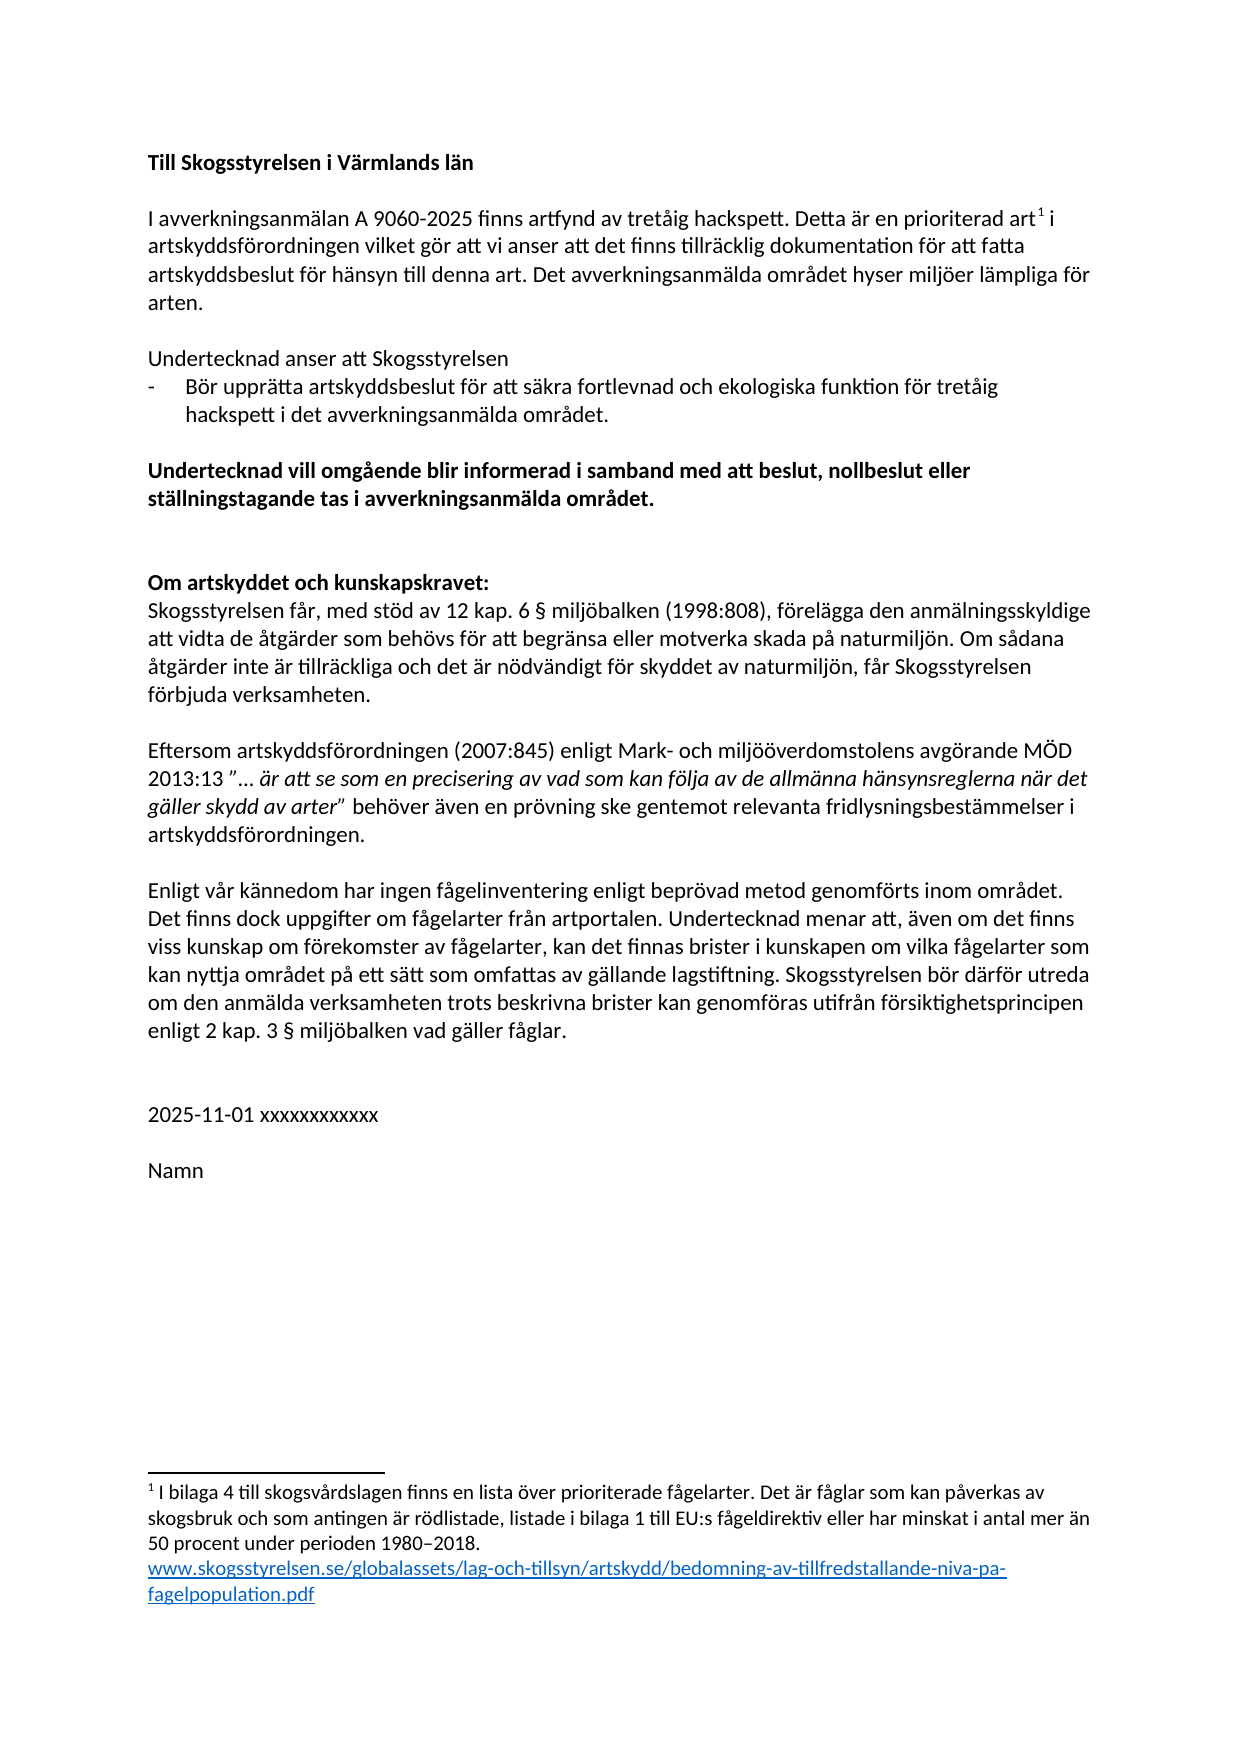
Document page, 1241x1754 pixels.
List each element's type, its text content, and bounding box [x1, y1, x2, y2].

text gäller skydd av arter” behöver även en prövning ske gentemot relevanta fridlysningsbestämmelser i artskyddsförordningen. [148, 792, 1093, 848]
text Till Skogsstyrelsen i Värmlands län [148, 148, 1093, 176]
text Skogsstyrelsen får, med stöd av 12 kap. 6 § miljöbalken (1998:808), förelägga den anmälningsskyldige att vidta de åtgärder som behövs för att begränsa eller motverka skada på naturmiljön. Om sådana åtgärder inte är tillräckliga och det är nödvändigt för skyddet av naturmiljön, får Skogsstyrelsen förbjuda verksamheten. [148, 596, 1093, 708]
text 2025-11-01 xxxxxxxxxxxx [148, 1100, 1093, 1128]
text Undertecknad vill omgående blir informerad i samband med att beslut, nollbeslut eller ställningstagande tas i avverkningsanmälda området. [148, 456, 1093, 512]
text Om artskyddet och kunskapskravet: [148, 568, 1093, 596]
list Bör upprätta artskyddsbeslut för att säkra fortlevnad och ekologiska funktion för tretåig hackspett i det avverkningsanmälda området. [148, 372, 1093, 428]
text Undertecknad anser att Skogsstyrelsen [148, 344, 1093, 372]
text Eftersom artskyddsförordningen (2007:845) enligt Mark- och miljööverdomstolens avgörande MÖD 2013:13 ”… är att se som en precisering av vad som kan följa av de allmänna hänsynsreglerna när det [148, 736, 1093, 792]
text I avverkningsanmälan A 9060-2025 finns artfynd av tretåig hackspett. Detta är en prioriterad art i artskyddsförordningen vilket gör att vi anser att det finns tillräcklig dokumentation för att fatta artskyddsbeslut för hänsyn till denna art. Det avverkningsanmälda området hyser miljöer lämpliga för arten. [148, 204, 1093, 316]
text Namn [148, 1156, 1093, 1184]
text Enligt vår kännedom har ingen fågelinventering enligt beprövad metod genomförts inom området. Det finns dock uppgifter om fågelarter från artportalen. Undertecknad menar att, även om det finns viss kunskap om förekomster av fågelarter, kan det finnas brister i kunskapen om vilka fågelarter som kan nyttja området på ett sätt som omfattas av gällande lagstiftning. Skogsstyrelsen bör därför utreda om den anmälda verksamheten trots beskrivna brister kan genomföras utifrån försiktighetsprincipen enligt 2 kap. 3 § miljöbalken vad gäller fåglar. [148, 876, 1093, 1044]
